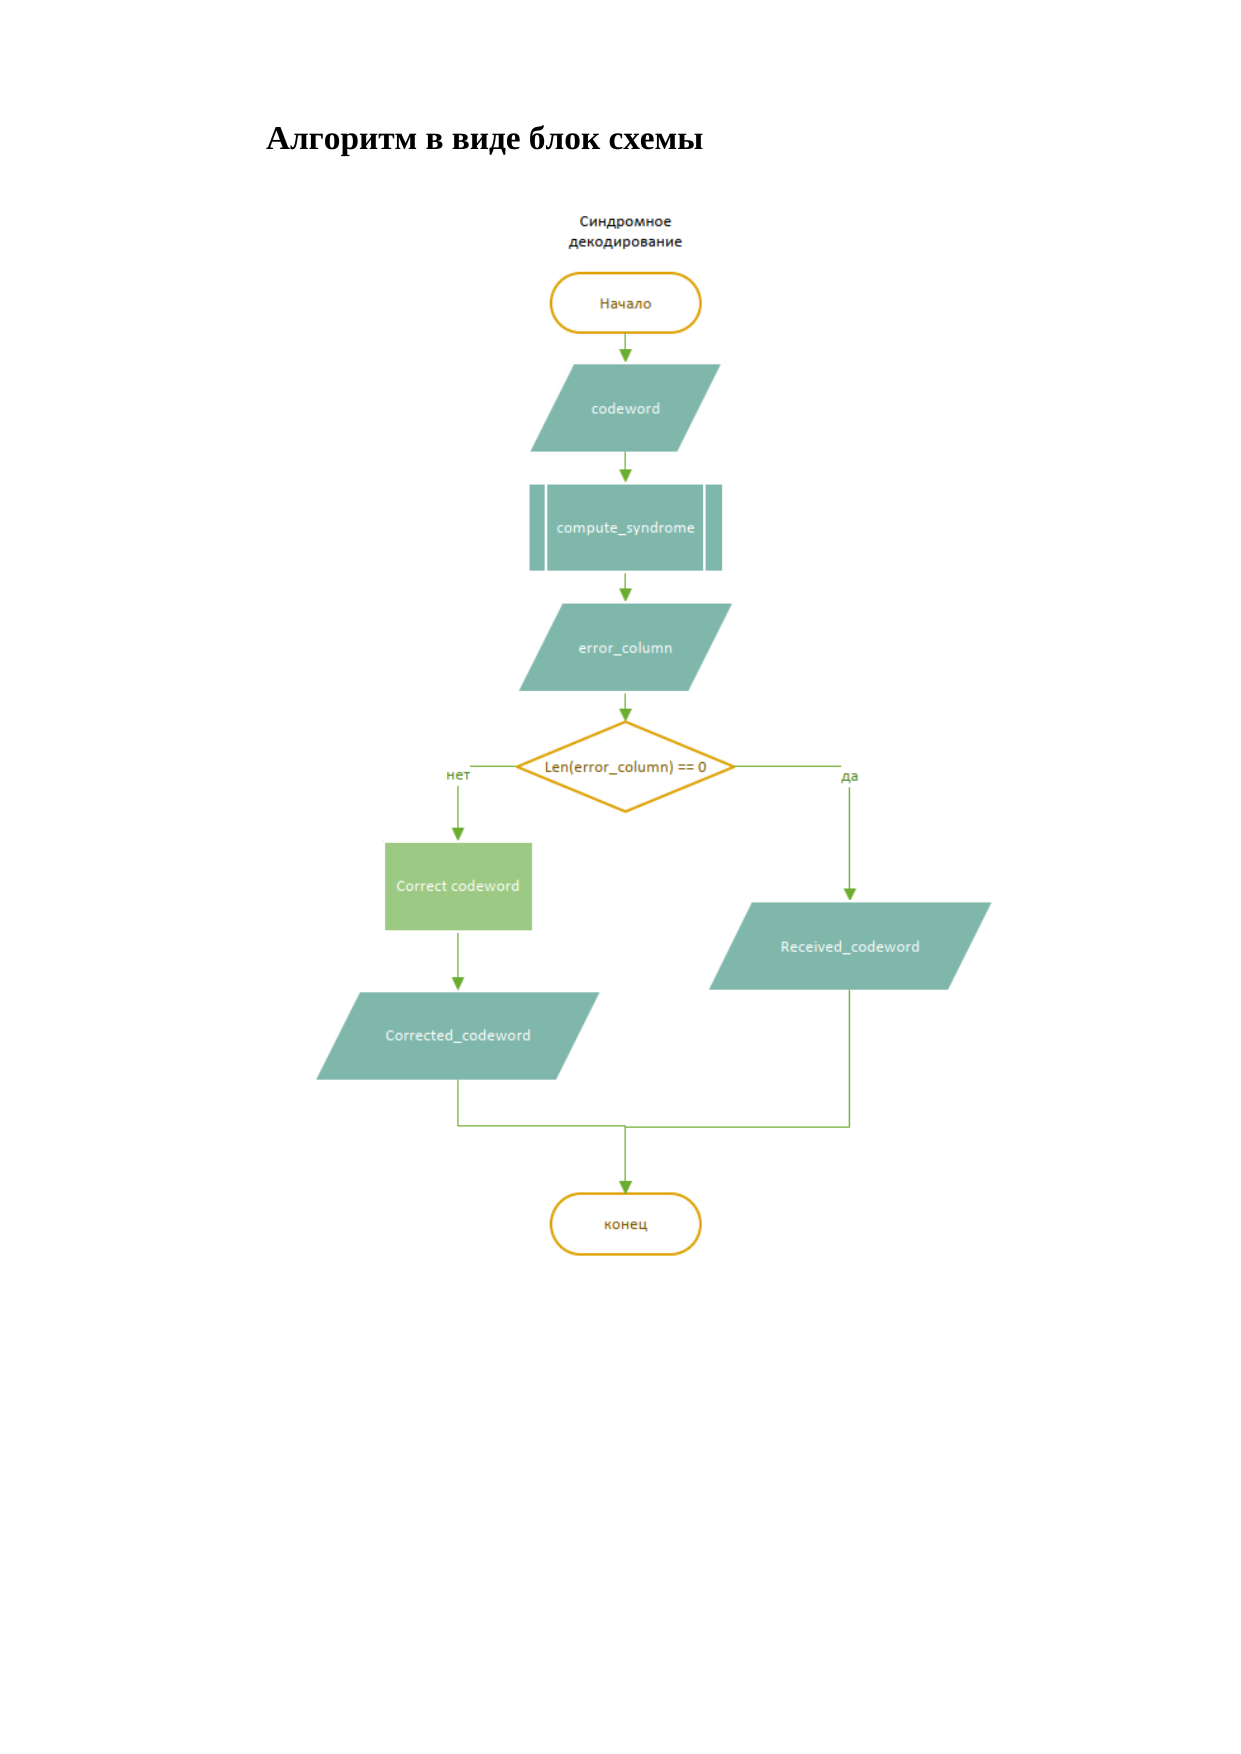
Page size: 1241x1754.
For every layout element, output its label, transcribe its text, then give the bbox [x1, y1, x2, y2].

subtitle Алгоритм в виде блок схемы [177, 118, 1122, 156]
picture [294, 196, 1006, 1271]
